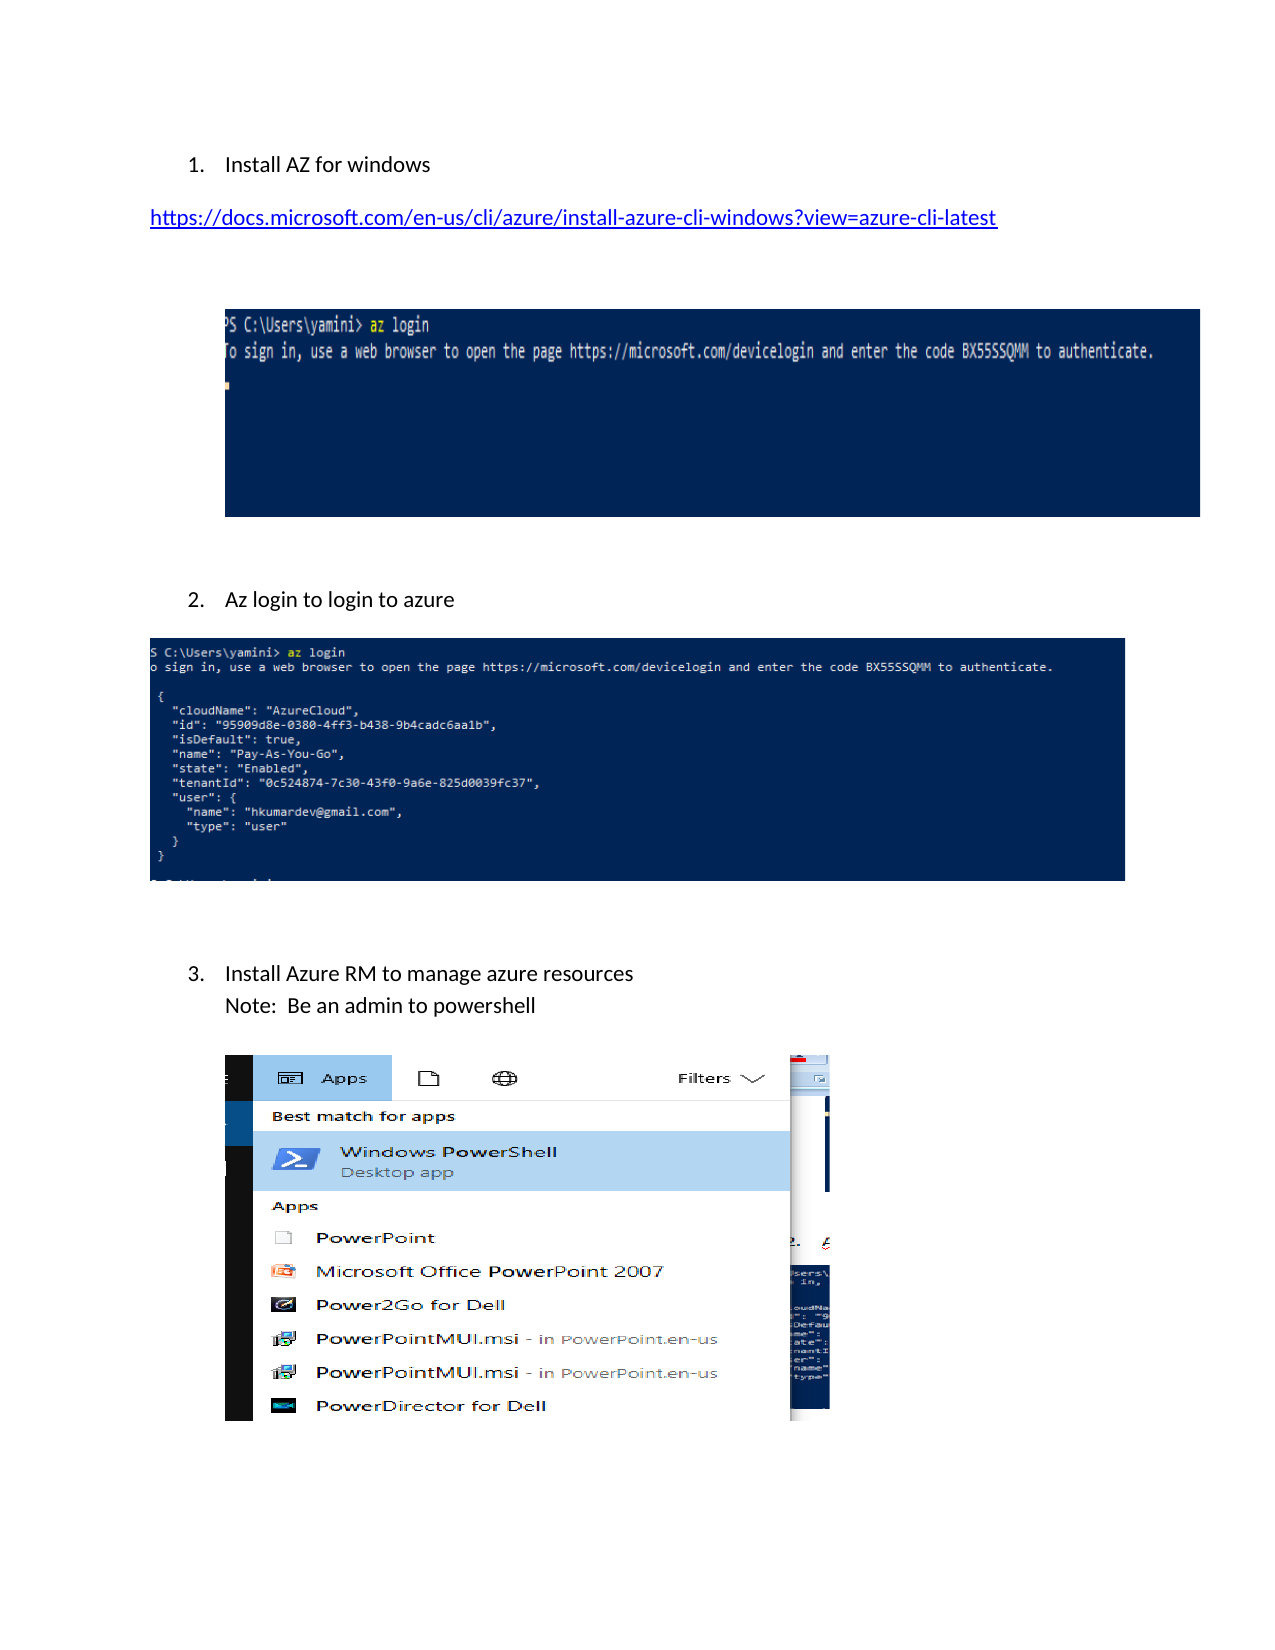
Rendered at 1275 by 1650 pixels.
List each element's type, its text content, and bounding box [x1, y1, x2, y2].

picture [150, 638, 1125, 881]
list Install Azure RM to manage azure resources [187, 959, 1125, 987]
list Install AZ for windows [187, 150, 1125, 178]
picture [225, 1055, 830, 1421]
text https://docs.microsoft.com/en-us/cli/azure/install-azure-cli-windows?view=azure-cli-latest [150, 203, 1125, 231]
list Note: Be an admin to powershell [225, 991, 1125, 1019]
list Az login to login to azure [187, 585, 1125, 613]
picture [225, 309, 1200, 517]
